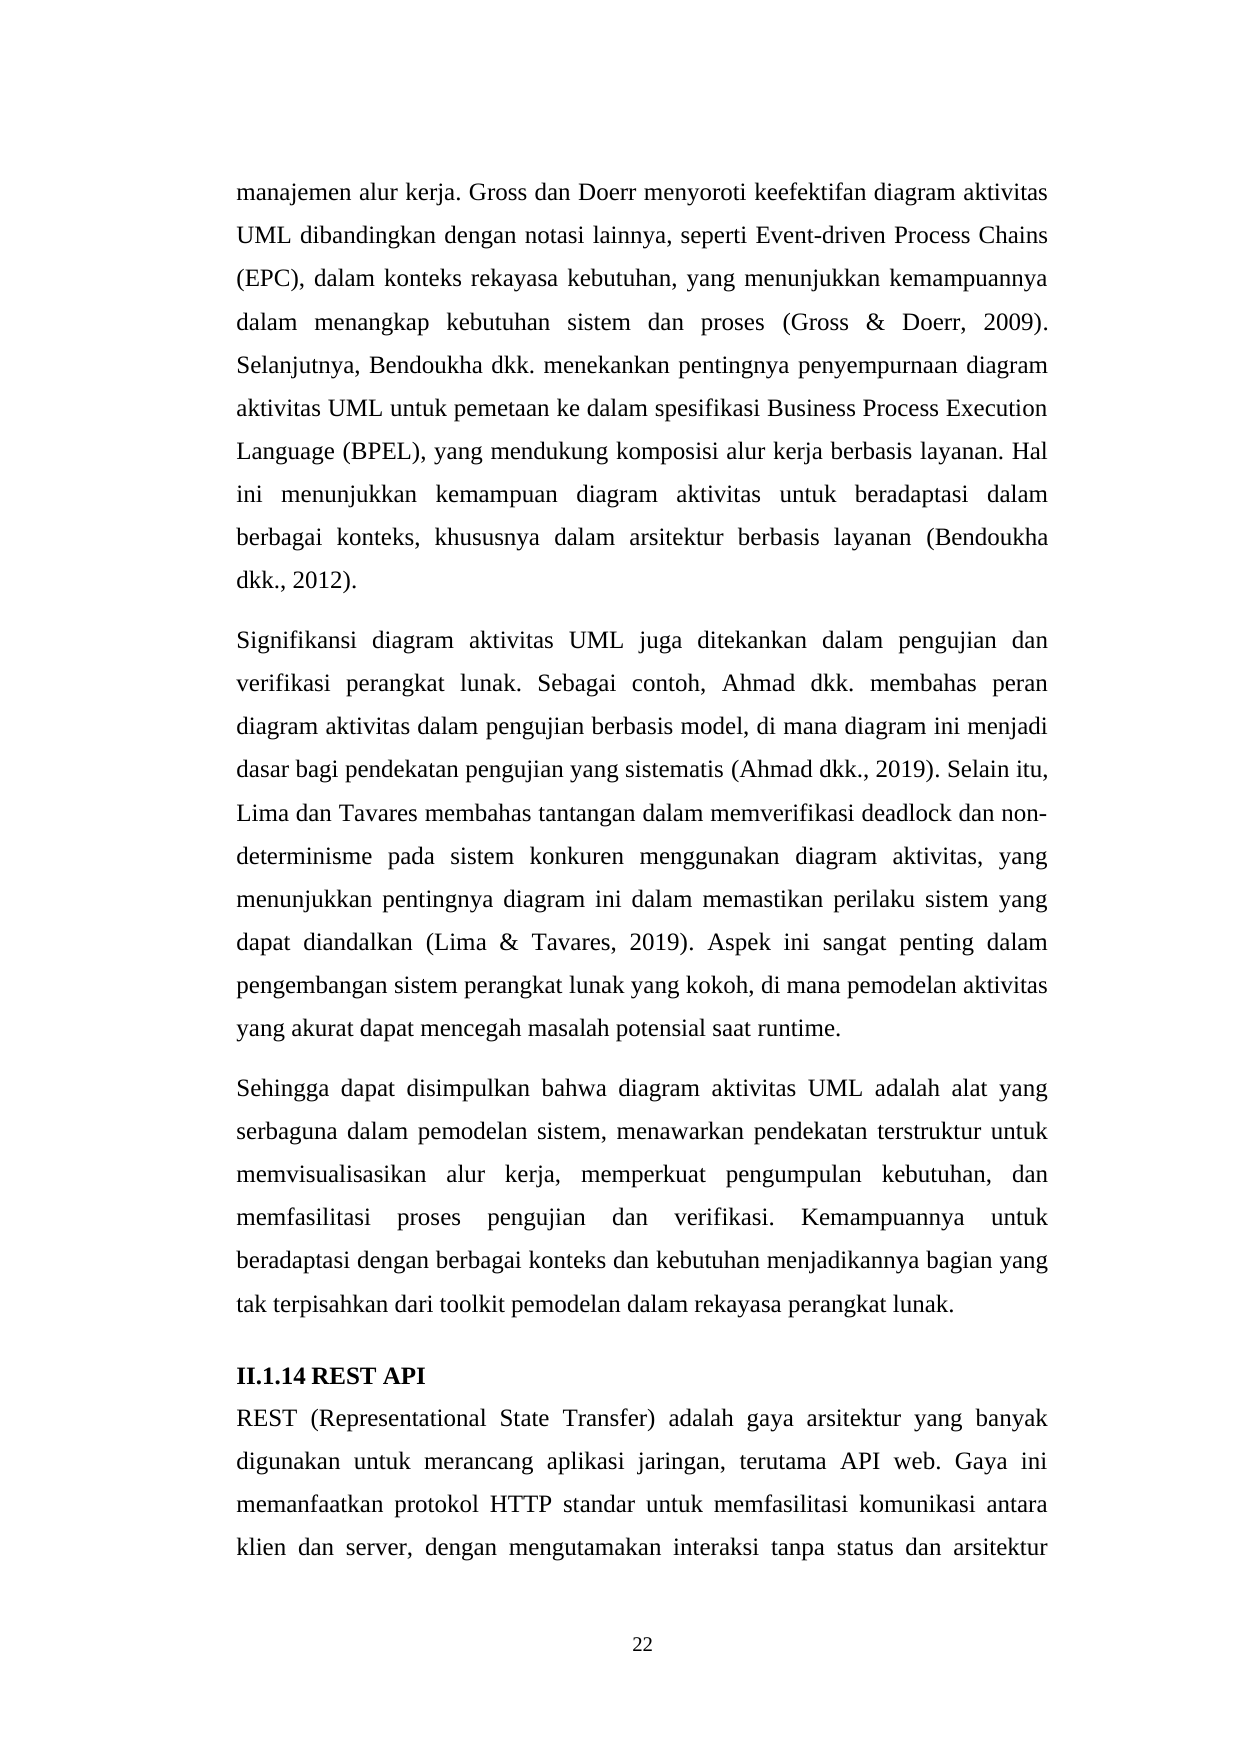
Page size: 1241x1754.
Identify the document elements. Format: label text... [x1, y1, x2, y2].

text Signifikansi diagram aktivitas UML juga ditekankan dalam pengujian dan verifikasi perangkat lunak. Sebagai contoh, Ahmad dkk. membahas peran diagram aktivitas dalam pengujian berbasis model, di mana diagram ini menjadi dasar bagi pendekatan pengujian yang sistematis . Selain itu, Lima dan Tavares membahas tantangan dalam memverifikasi deadlock dan non-determinisme pada sistem konkuren menggunakan diagram aktivitas, yang menunjukkan pentingnya diagram ini dalam memastikan perilaku sistem yang dapat diandalkan . Aspek ini sangat penting dalam pengembangan sistem perangkat lunak yang kokoh, di mana pemodelan aktivitas yang akurat dapat mencegah masalah potensial saat runtime. [236, 625, 1048, 1042]
text Sehingga dapat disimpulkan bahwa diagram aktivitas UML adalah alat yang serbaguna dalam pemodelan sistem, menawarkan pendekatan terstruktur untuk memvisualisasikan alur kerja, memperkuat pengumpulan kebutuhan, dan memfasilitasi proses pengujian dan verifikasi. Kemampuannya untuk beradaptasi dengan berbagai konteks dan kebutuhan menjadikannya bagian yang tak terpisahkan dari toolkit pemodelan dalam rekayasa perangkat lunak. [236, 1073, 1048, 1317]
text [236, 1403, 1048, 1561]
subtitle REST API [236, 1357, 1048, 1390]
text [236, 177, 1048, 594]
